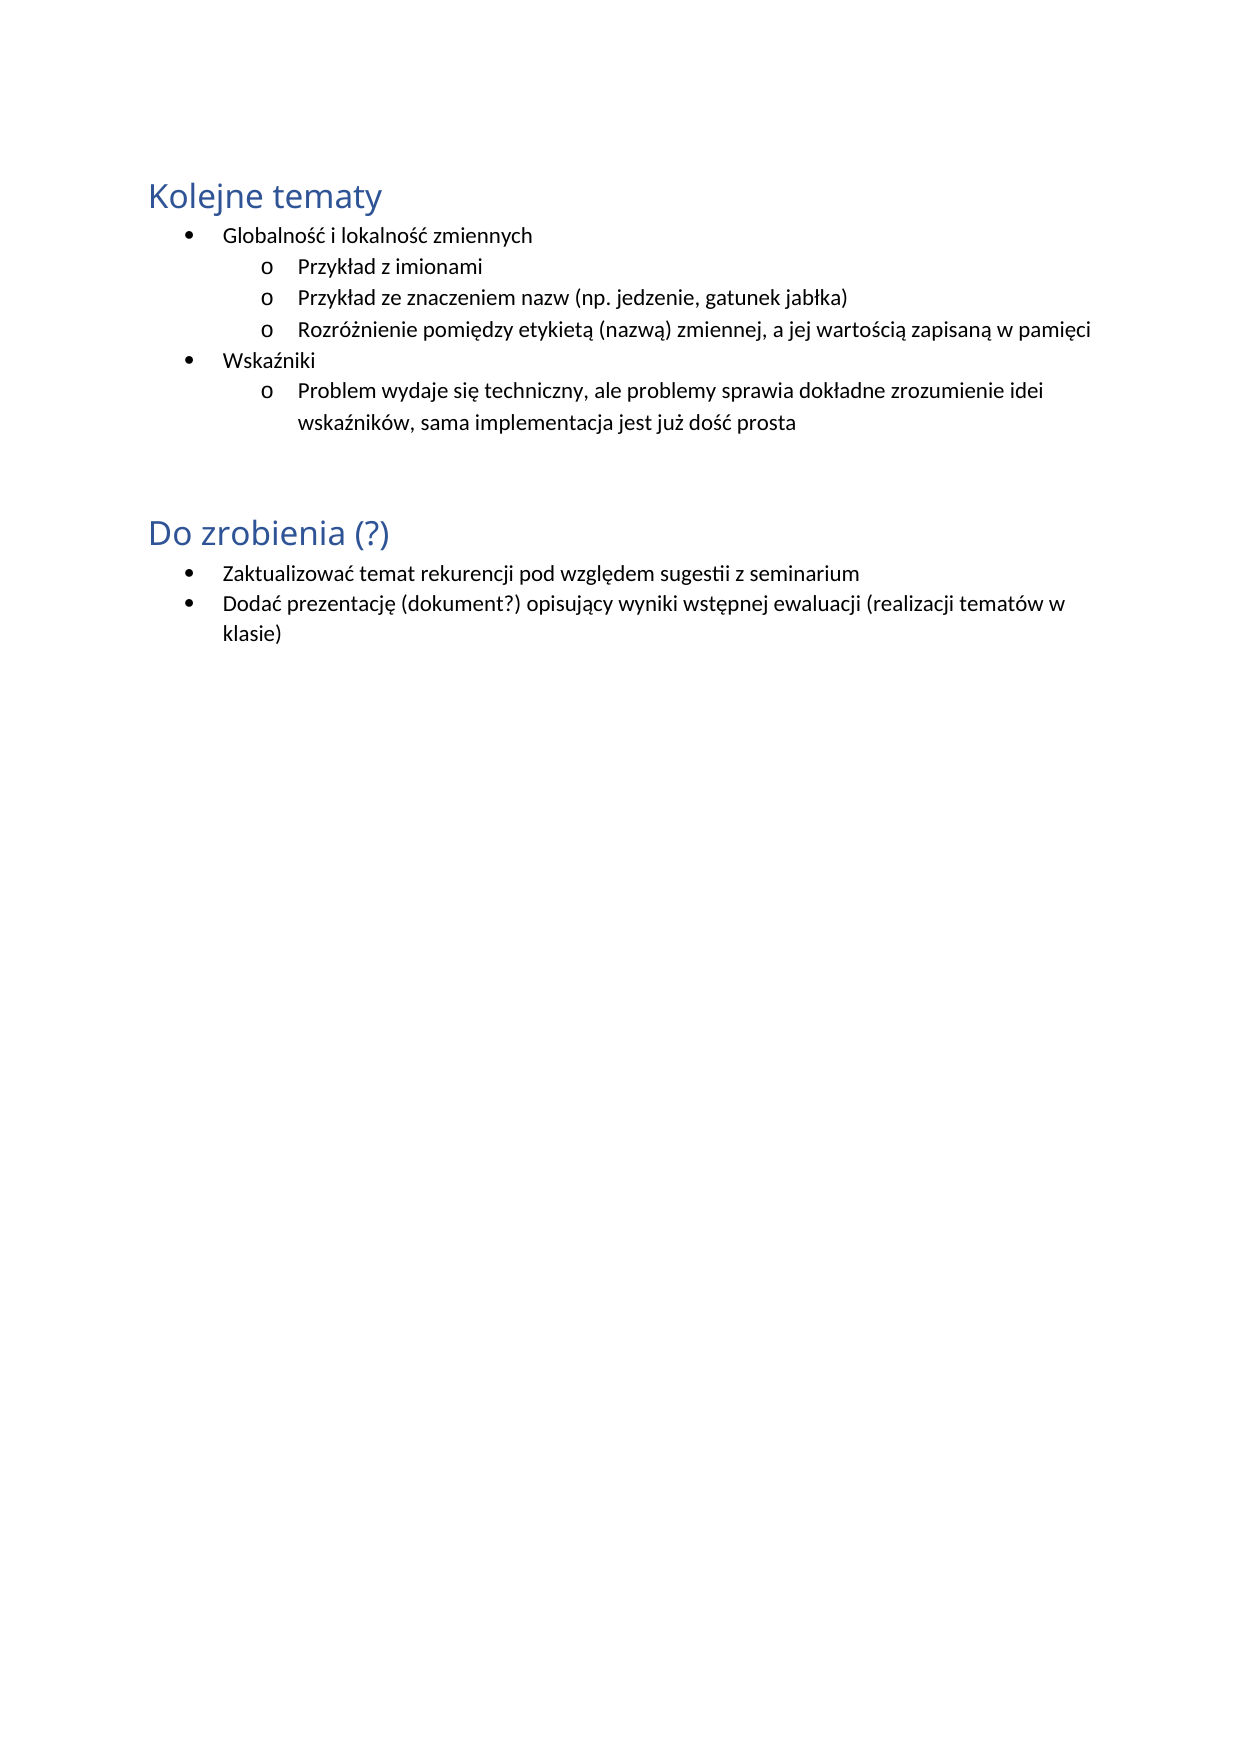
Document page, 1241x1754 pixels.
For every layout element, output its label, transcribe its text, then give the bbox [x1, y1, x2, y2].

list Przykład ze znaczeniem nazw (np. jedzenie, gatunek jabłka) [260, 283, 1093, 312]
list Wskaźniki [185, 346, 1093, 374]
list Rozróżnienie pomiędzy etykietą (nazwą) zmiennej, a jej wartością zapisaną w pamięci [260, 315, 1093, 344]
list Problem wydaje się techniczny, ale problemy sprawia dokładne zrozumienie idei wskaźników, sama implementacja jest już dość prosta [260, 376, 1093, 436]
list Dodać prezentację (dokument?) opisujący wyniki wstępnej ewaluacji (realizacji tematów w klasie) [185, 589, 1093, 647]
list Globalność i lokalność zmiennych [185, 222, 1093, 249]
subtitle Kolejne tematy [148, 173, 1093, 218]
list Zaktualizować temat rekurencji pod względem sugestii z seminarium [185, 559, 1093, 587]
subtitle Do zrobienia (?) [148, 510, 1093, 555]
list Przykład z imionami [260, 252, 1093, 281]
